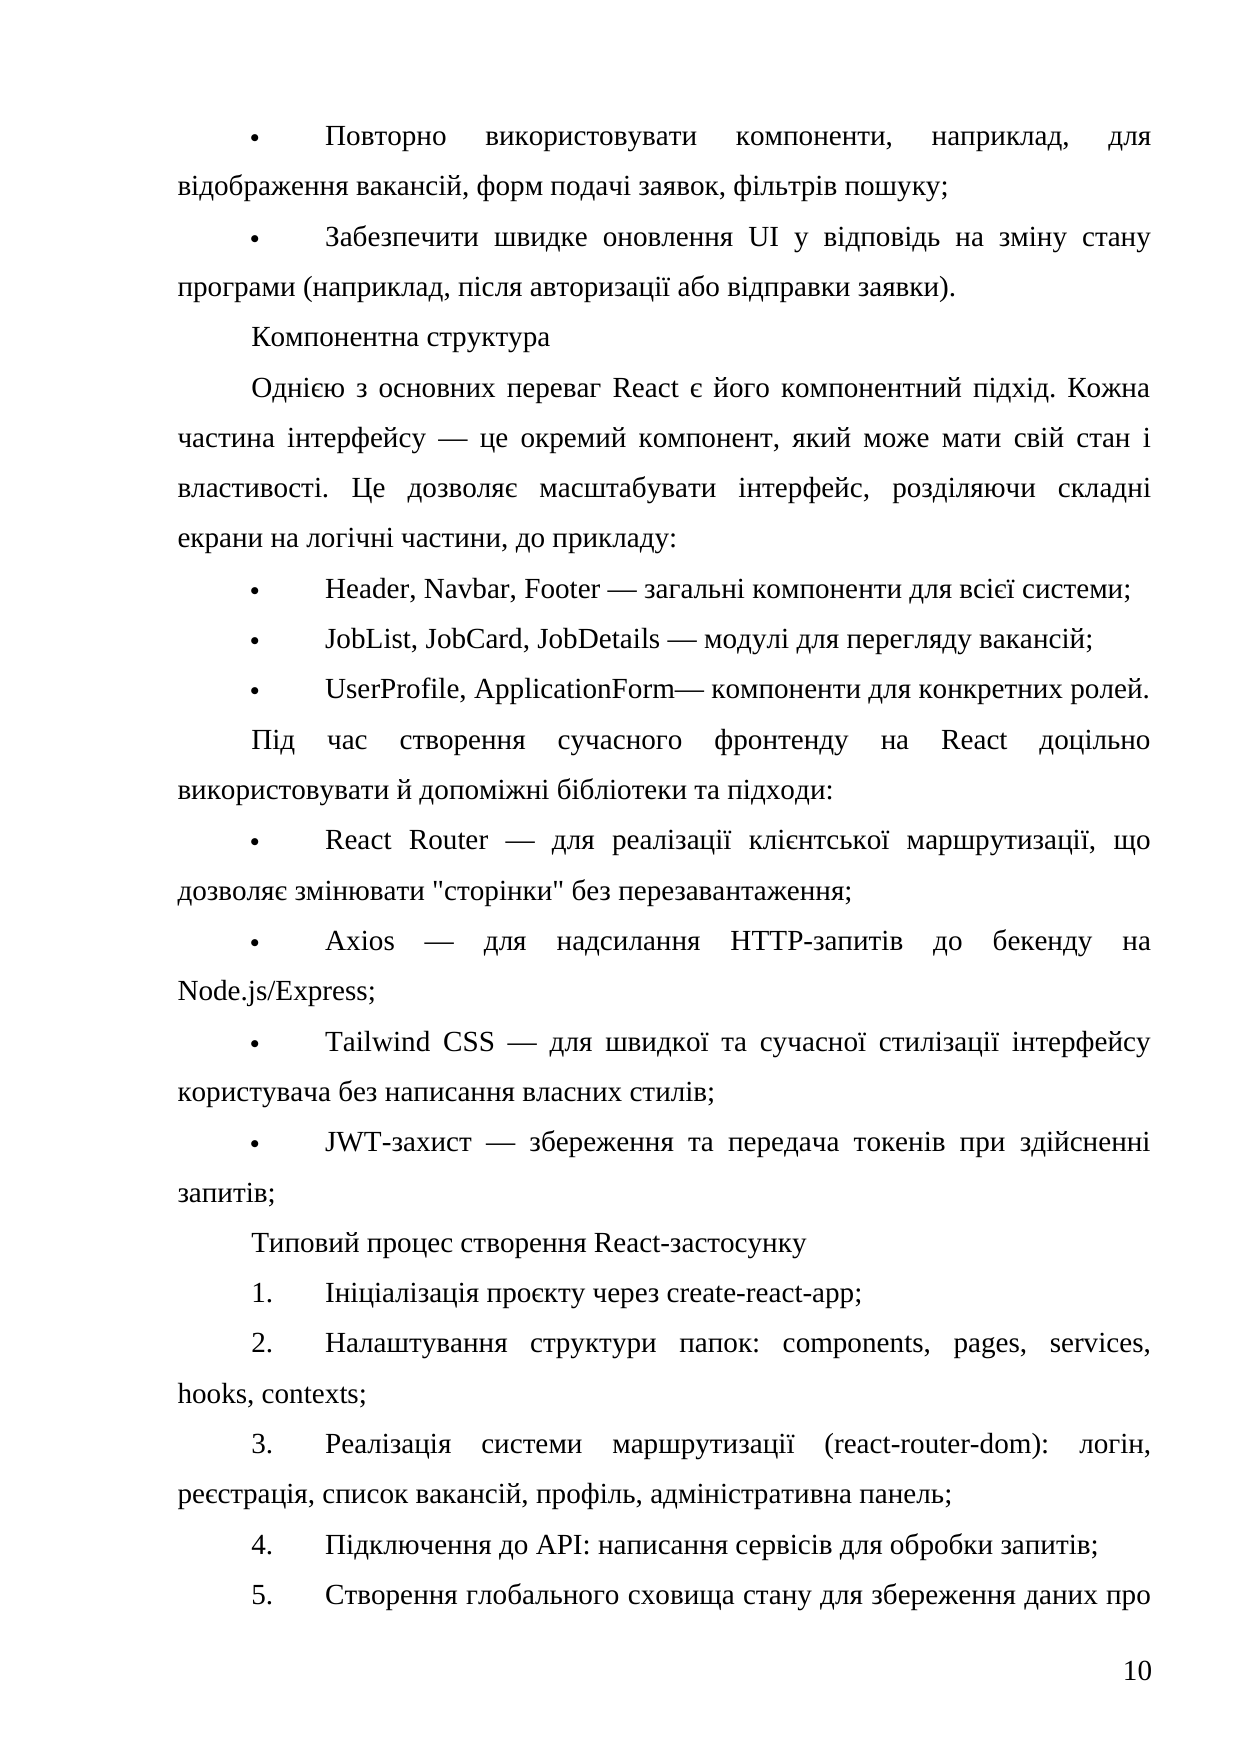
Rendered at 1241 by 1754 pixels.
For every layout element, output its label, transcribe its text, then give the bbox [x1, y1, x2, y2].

list Налаштування структури папок: components, pages, services, hooks, contexts; [177, 1326, 1152, 1409]
text Під час створення сучасного фронтенду на React доцільно використовувати й допоміжні бібліотеки та підходи: [177, 722, 1152, 806]
text UserProfile, ApplicationForm— компоненти для конкретних ролей. [177, 672, 1152, 705]
text Header, Navbar, Footer — загальні компоненти для всієї системи; [177, 571, 1152, 604]
list Ініціалізація проєкту через create-react-app; [177, 1275, 1152, 1309]
text Tailwind CSS — для швидкої та сучасної стилізації інтерфейсу користувача без написання власних стилів; [177, 1024, 1152, 1108]
list Підключення до API: написання сервісів для обробки запитів; [177, 1527, 1152, 1560]
list Реалізація системи маршрутизації (react-router-dom): логін, реєстрація, список вакансій, профіль, адміністративна панель; [177, 1426, 1152, 1510]
text JWT-захист — збереження та передача токенів при здійсненні запитів; [177, 1124, 1152, 1208]
text Типовий процес створення React-застосунку [177, 1225, 1152, 1258]
text JobList, JobCard, JobDetails — модулі для перегляду вакансій; [177, 621, 1152, 655]
text React Router — для реалізації клієнтської маршрутизації, що дозволяє змінювати "сторінки" без перезавантаження; [177, 822, 1152, 906]
text Axios — для надсилання HTTP-запитів до бекенду на Node.js/Express; [177, 923, 1152, 1007]
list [177, 1577, 1152, 1611]
text Однією з основних переваг React є його компонентний підхід. Кожна частина інтерфейсу — це окремий компонент, який може мати свій стан і властивості. Це дозволяє масштабувати інтерфейс, розділяючи складні екрани на логічні частини, до прикладу: [177, 370, 1152, 554]
text Компонентна структура [177, 319, 1152, 353]
text Забезпечити швидке оновлення UI у відповідь на зміну стану програми (наприклад, після авторизації або відправки заявки). [177, 219, 1152, 303]
text Повторно використовувати компоненти, наприклад, для відображення вакансій, форм подачі заявок, фільтрів пошуку; [177, 118, 1152, 202]
